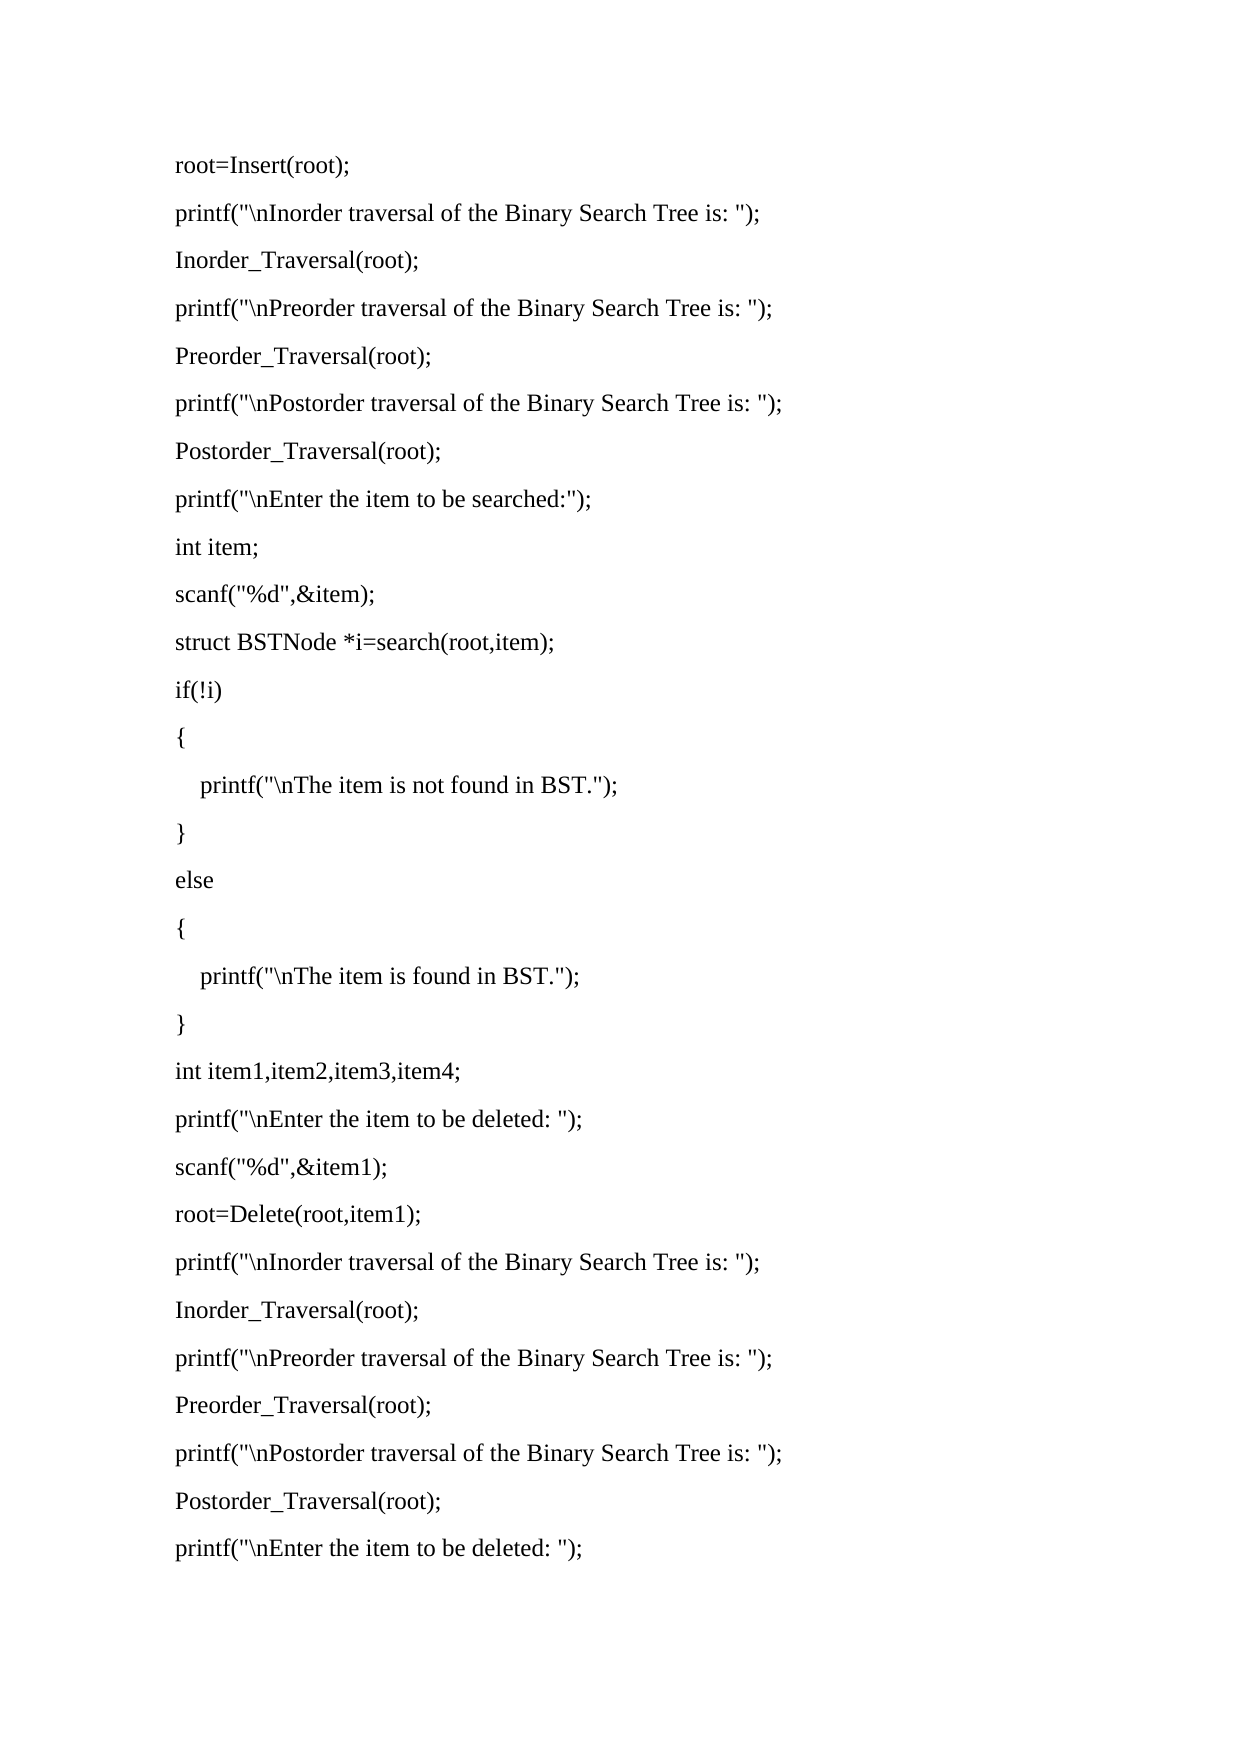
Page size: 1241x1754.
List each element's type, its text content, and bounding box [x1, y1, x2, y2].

text Inorder_Traversal(root); [150, 245, 1090, 274]
text int item; [150, 532, 1090, 560]
text scanf("%d",&item); [150, 579, 1090, 608]
text Preorder_Traversal(root); [150, 1390, 1090, 1419]
text else [150, 866, 1090, 894]
text } [150, 818, 1090, 847]
text Inorder_Traversal(root); [150, 1295, 1090, 1324]
text root=Delete(root,item1); [150, 1199, 1090, 1228]
text struct BSTNode *i=search(root,item); [150, 627, 1090, 656]
text printf("\nEnter the item to be deleted: "); [150, 1104, 1090, 1133]
text Postorder_Traversal(root); [150, 1486, 1090, 1514]
text printf("\nPreorder traversal of the Binary Search Tree is: "); [150, 1343, 1090, 1371]
text printf("\nInorder traversal of the Binary Search Tree is: "); [150, 1247, 1090, 1276]
text root=Insert(root); [150, 150, 1090, 179]
text printf("\nPreorder traversal of the Binary Search Tree is: "); [150, 293, 1090, 322]
text scanf("%d",&item1); [150, 1152, 1090, 1181]
text printf("\nThe item is not found in BST."); [150, 770, 1090, 799]
text printf("\nPostorder traversal of the Binary Search Tree is: "); [150, 1438, 1090, 1467]
text printf("\nEnter the item to be deleted: "); [150, 1533, 1090, 1562]
text { [150, 913, 1090, 942]
text int item1,item2,item3,item4; [150, 1056, 1090, 1085]
text if(!i) [150, 675, 1090, 703]
text printf("\nPostorder traversal of the Binary Search Tree is: "); [150, 388, 1090, 417]
text Postorder_Traversal(root); [150, 436, 1090, 465]
text Preorder_Traversal(root); [150, 341, 1090, 369]
text printf("\nThe item is found in BST."); [150, 961, 1090, 990]
text printf("\nEnter the item to be searched:"); [150, 484, 1090, 513]
text } [150, 1009, 1090, 1037]
text printf("\nInorder traversal of the Binary Search Tree is: "); [150, 198, 1090, 226]
text { [150, 722, 1090, 751]
